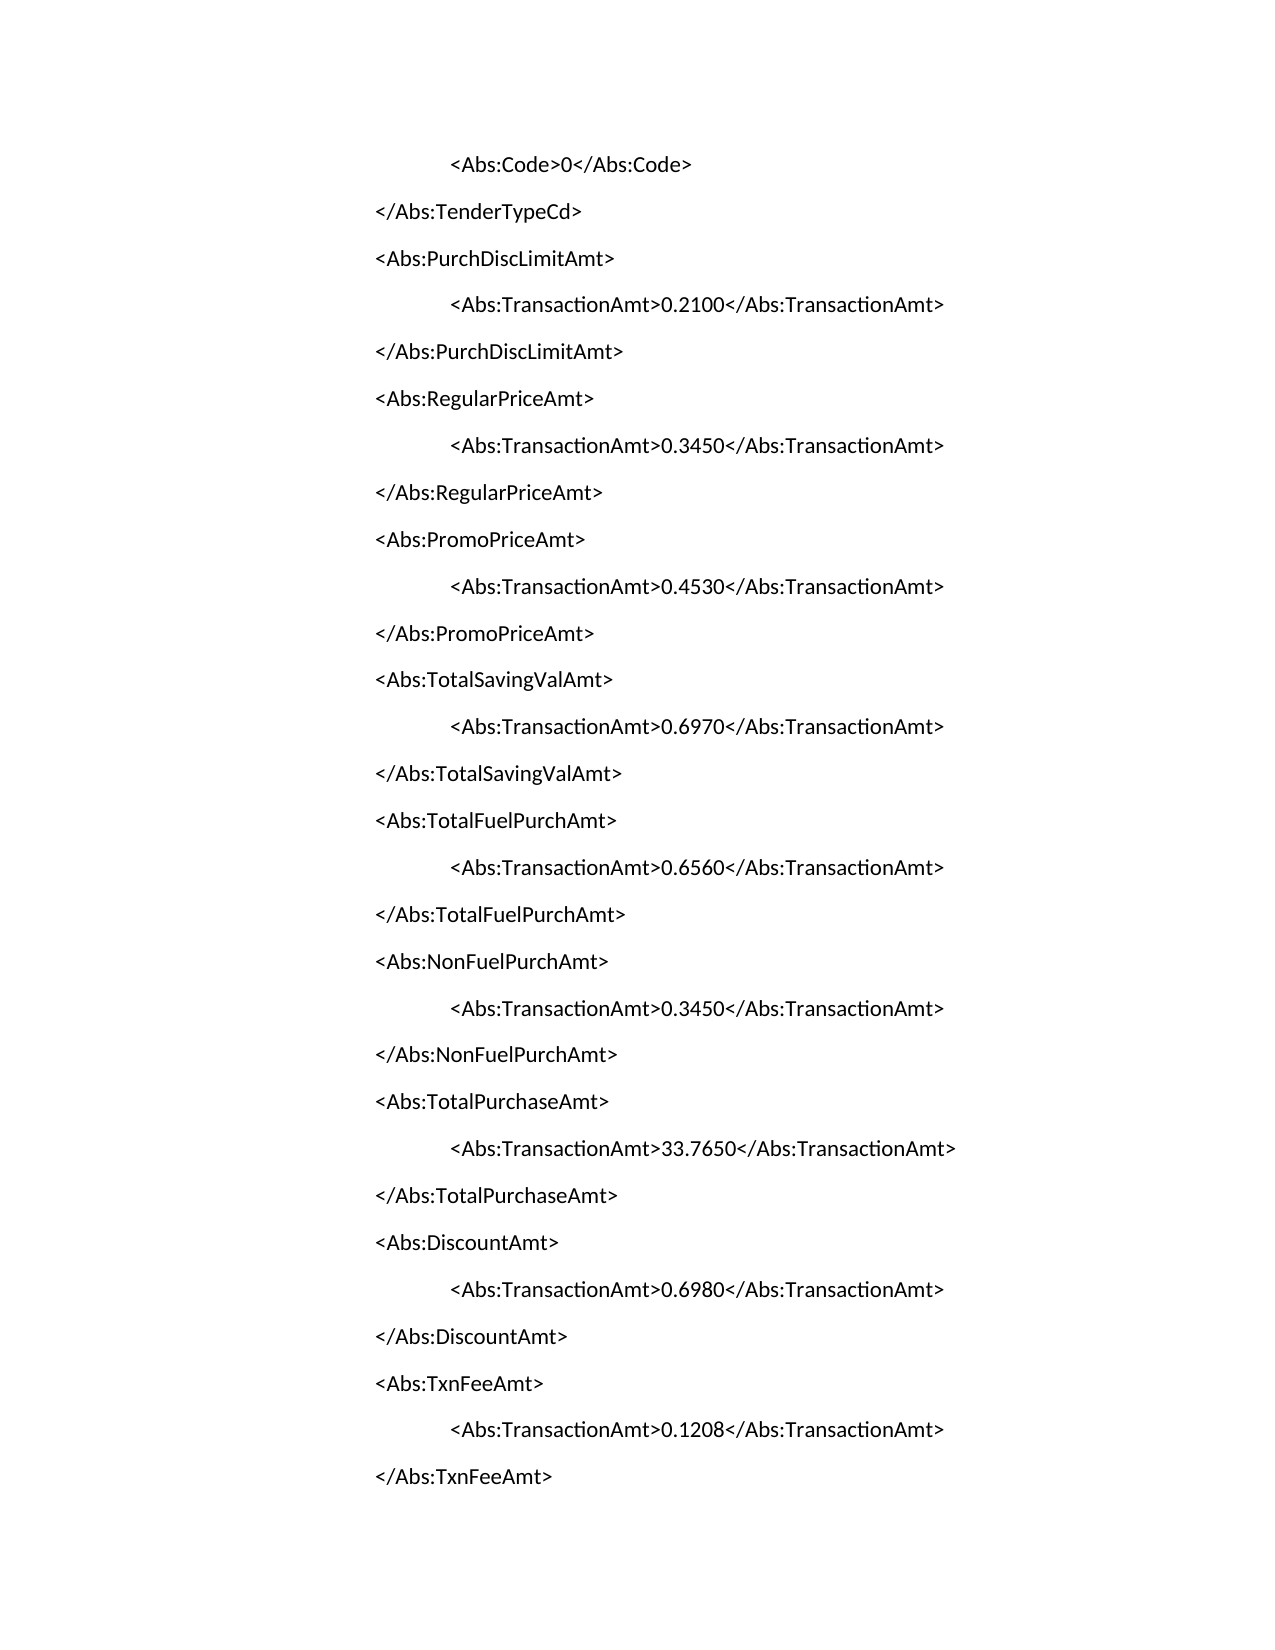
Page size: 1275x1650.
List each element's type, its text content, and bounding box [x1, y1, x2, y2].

text <Abs:PurchDiscLimitAmt> [150, 244, 1125, 272]
text <Abs:TotalFuelPurchAmt> [150, 806, 1125, 834]
text </Abs:DiscountAmt> [150, 1322, 1125, 1350]
text <Abs:PromoPriceAmt> [150, 525, 1125, 553]
text </Abs:TotalFuelPurchAmt> [150, 900, 1125, 928]
text <Abs:DiscountAmt> [150, 1228, 1125, 1256]
text </Abs:TotalPurchaseAmt> [150, 1181, 1125, 1209]
text <Abs:TransactionAmt>0.6560</Abs:TransactionAmt> [150, 853, 1125, 881]
text <Abs:TransactionAmt>0.6970</Abs:TransactionAmt> [150, 712, 1125, 741]
text <Abs:TransactionAmt>0.6980</Abs:TransactionAmt> [150, 1275, 1125, 1303]
text </Abs:TenderTypeCd> [150, 197, 1125, 225]
text </Abs:NonFuelPurchAmt> [150, 1041, 1125, 1069]
text <Abs:Code>0</Abs:Code> [150, 150, 1125, 178]
text </Abs:RegularPriceAmt> [150, 478, 1125, 506]
text <Abs:TransactionAmt>0.3450</Abs:TransactionAmt> [150, 431, 1125, 459]
text <Abs:TotalSavingValAmt> [150, 666, 1125, 694]
text <Abs:TransactionAmt>0.3450</Abs:TransactionAmt> [150, 994, 1125, 1022]
text <Abs:TransactionAmt>0.1208</Abs:TransactionAmt> [150, 1416, 1125, 1444]
text <Abs:NonFuelPurchAmt> [150, 947, 1125, 975]
text </Abs:TxnFeeAmt> [150, 1462, 1125, 1491]
text <Abs:TransactionAmt>0.2100</Abs:TransactionAmt> [150, 291, 1125, 319]
text <Abs:TotalPurchaseAmt> [150, 1087, 1125, 1116]
text </Abs:PromoPriceAmt> [150, 619, 1125, 647]
text </Abs:TotalSavingValAmt> [150, 759, 1125, 787]
text </Abs:PurchDiscLimitAmt> [150, 337, 1125, 366]
text <Abs:TxnFeeAmt> [150, 1369, 1125, 1397]
text <Abs:TransactionAmt>33.7650</Abs:TransactionAmt> [150, 1134, 1125, 1162]
text <Abs:RegularPriceAmt> [150, 384, 1125, 412]
text <Abs:TransactionAmt>0.4530</Abs:TransactionAmt> [150, 572, 1125, 600]
